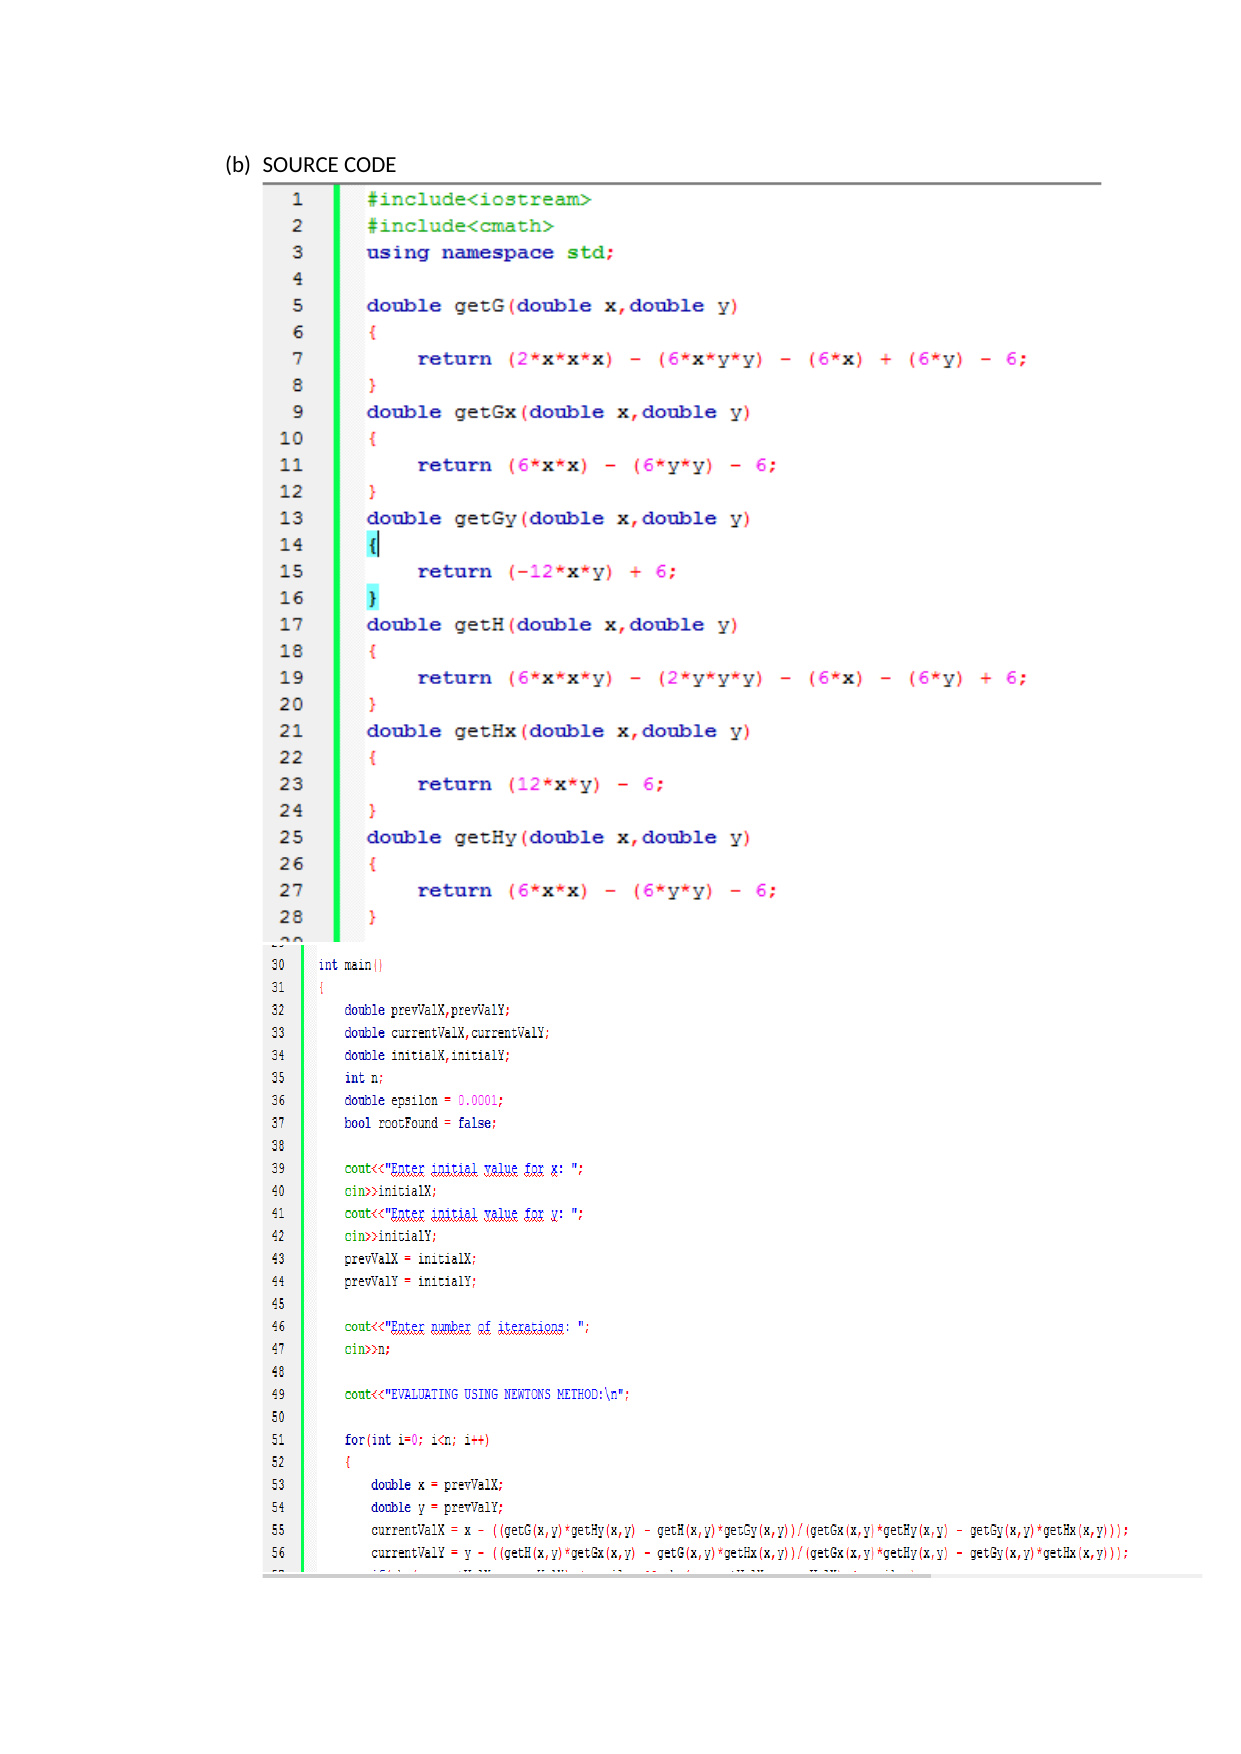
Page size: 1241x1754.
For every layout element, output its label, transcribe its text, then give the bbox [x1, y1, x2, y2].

picture [262, 182, 1102, 942]
picture [262, 945, 1203, 1578]
